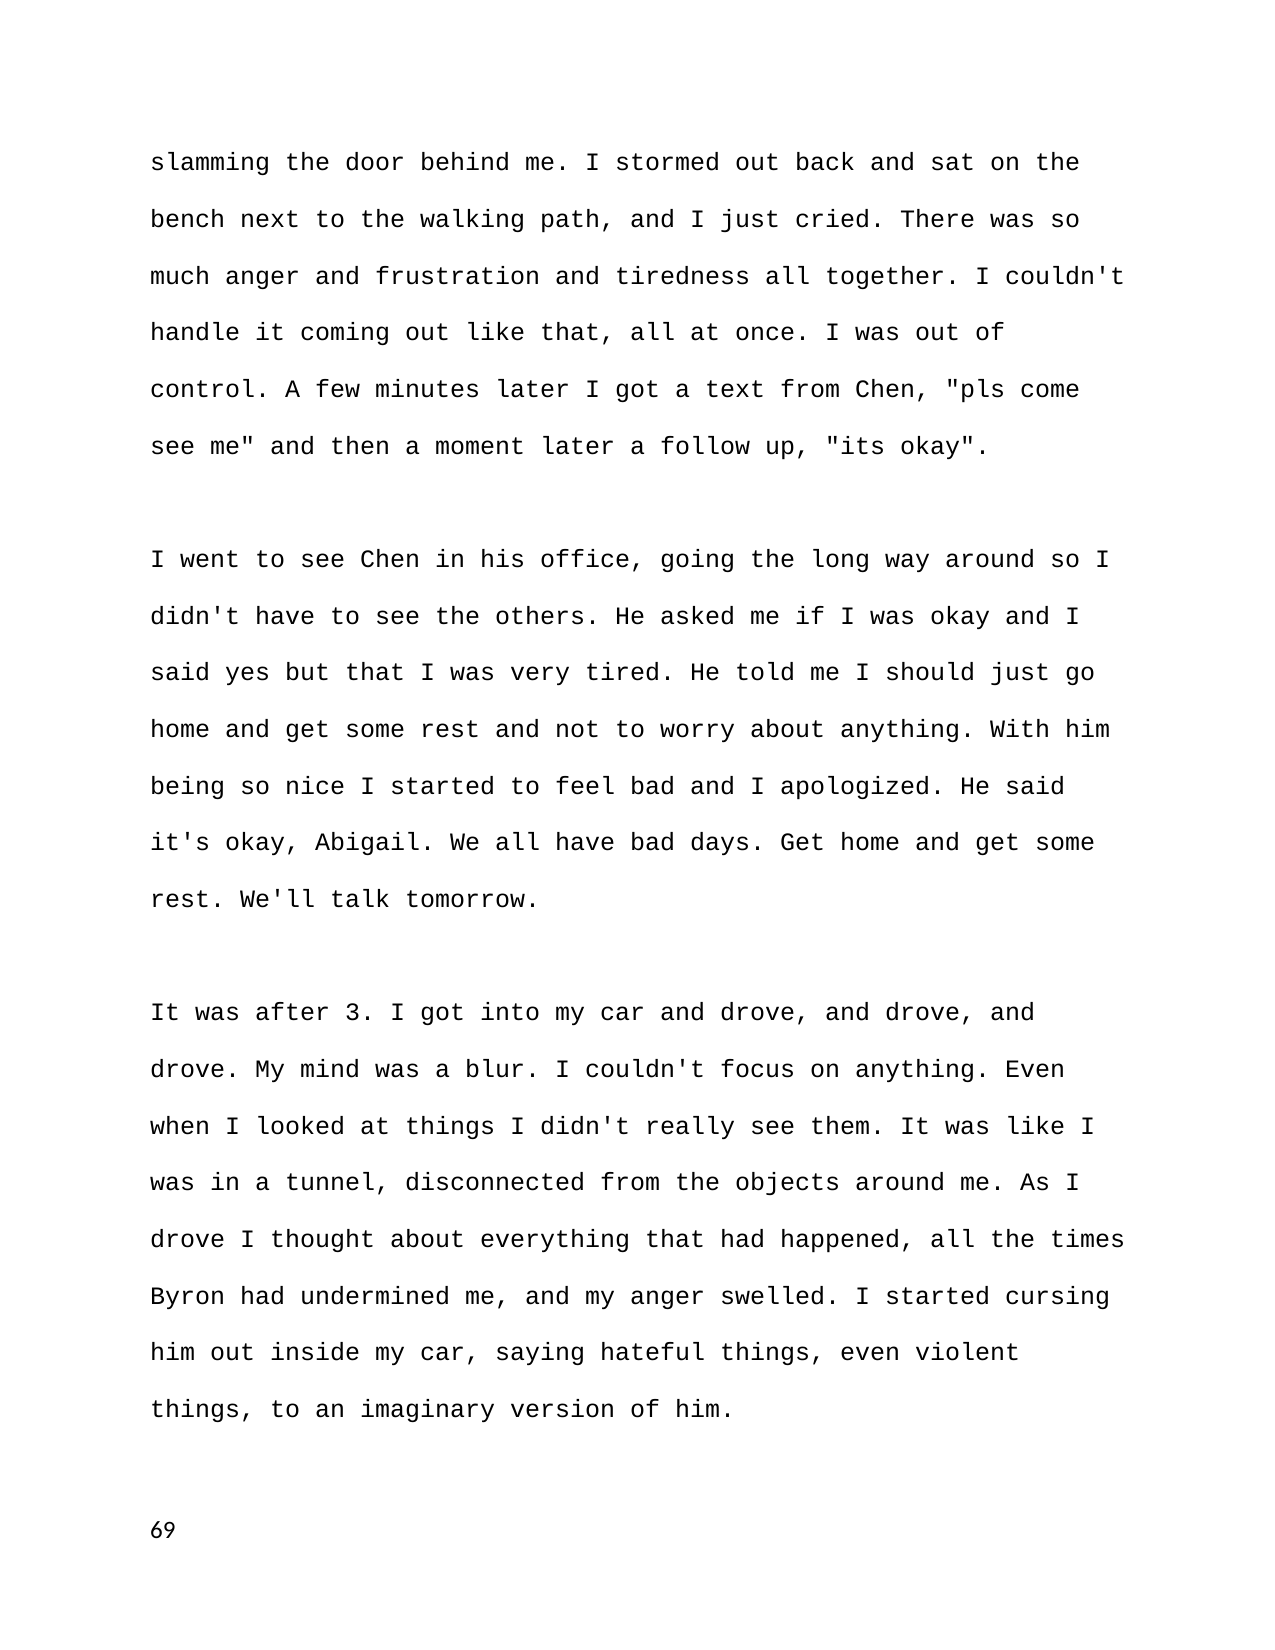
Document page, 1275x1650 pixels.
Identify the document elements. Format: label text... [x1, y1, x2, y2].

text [150, 150, 1125, 462]
text I went to see Chen in his office, going the long way around so I didn't have to see the others. He asked me if I was okay and I said yes but that I was very tired. He told me I should just go home and get some rest and not to worry about anything. With him being so nice I started to feel bad and I apologized. He said it's okay, Abigail. We all have bad days. Get home and get some rest. We'll talk tomorrow. [150, 547, 1125, 915]
text It was after 3. I got into my car and drove, and drove, and drove. My mind was a blur. I couldn't focus on anything. Even when I looked at things I didn't really see them. It was like I was in a tunnel, disconnected from the objects around me. As I drove I thought about everything that had happened, all the times Byron had undermined me, and my anger swelled. I started cursing him out inside my car, saying hateful things, even violent things, to an imaginary version of him. [150, 1000, 1125, 1425]
